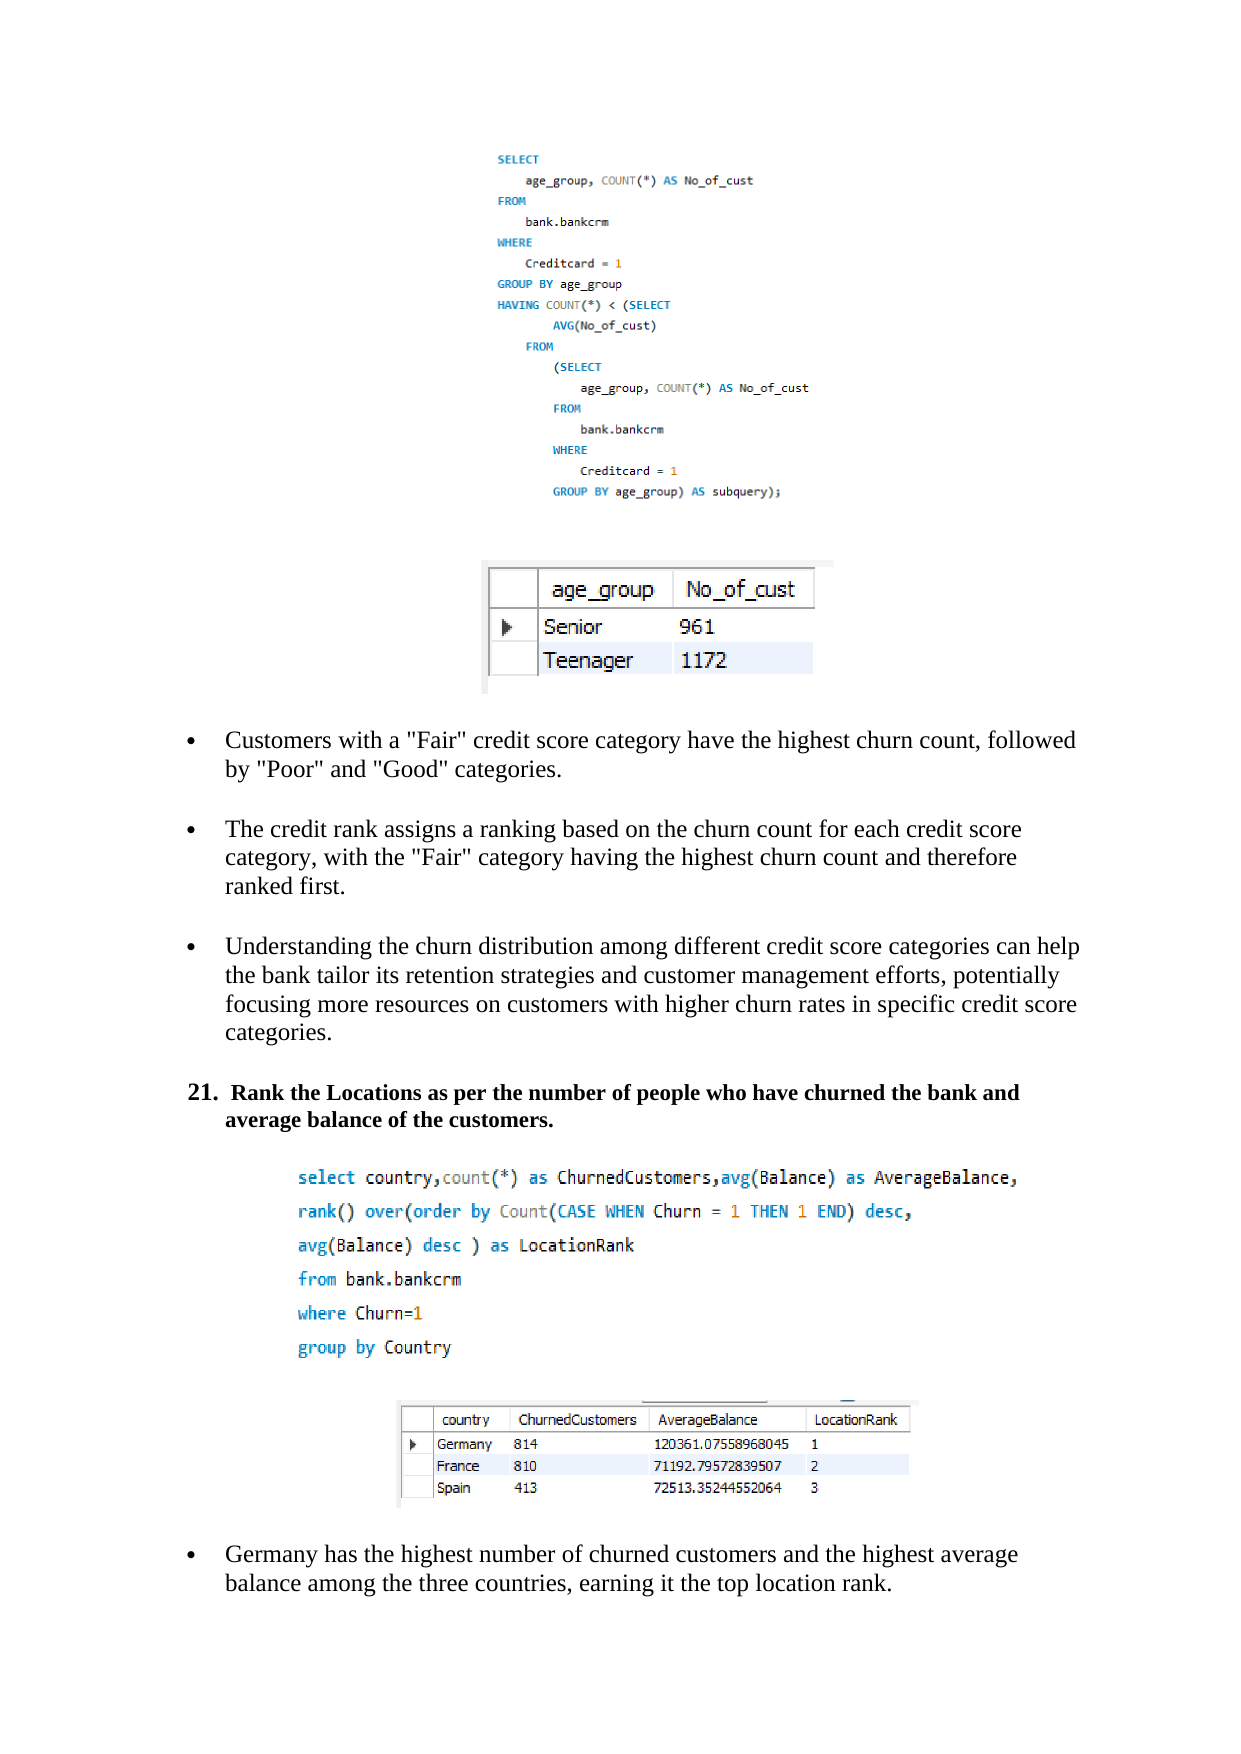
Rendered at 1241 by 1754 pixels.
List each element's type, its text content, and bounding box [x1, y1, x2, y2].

list Rank the Locations as per the number of people who have churned the bank and average balance of the customers. [187, 1077, 1090, 1133]
list Germany has the highest number of churned customers and the highest average balance among the three countries, earning it the top location rank. [187, 1539, 1090, 1596]
picture [396, 1400, 919, 1508]
list The credit rank assigns a ranking based on the churn count for each credit score category, with the "Fair" category having the highest churn count and therefore ranked first. [187, 814, 1090, 900]
picture [493, 150, 822, 529]
list Customers with a "Fair" credit score category have the highest churn count, followed by "Poor" and "Good" categories. [187, 725, 1090, 782]
picture [481, 560, 834, 694]
list Understanding the churn distribution among different credit score categories can help the bank tailor its retention strategies and customer management efforts, potentially focusing more resources on customers with higher churn rates in specific credit score categories. [187, 931, 1090, 1046]
picture [292, 1163, 1024, 1370]
